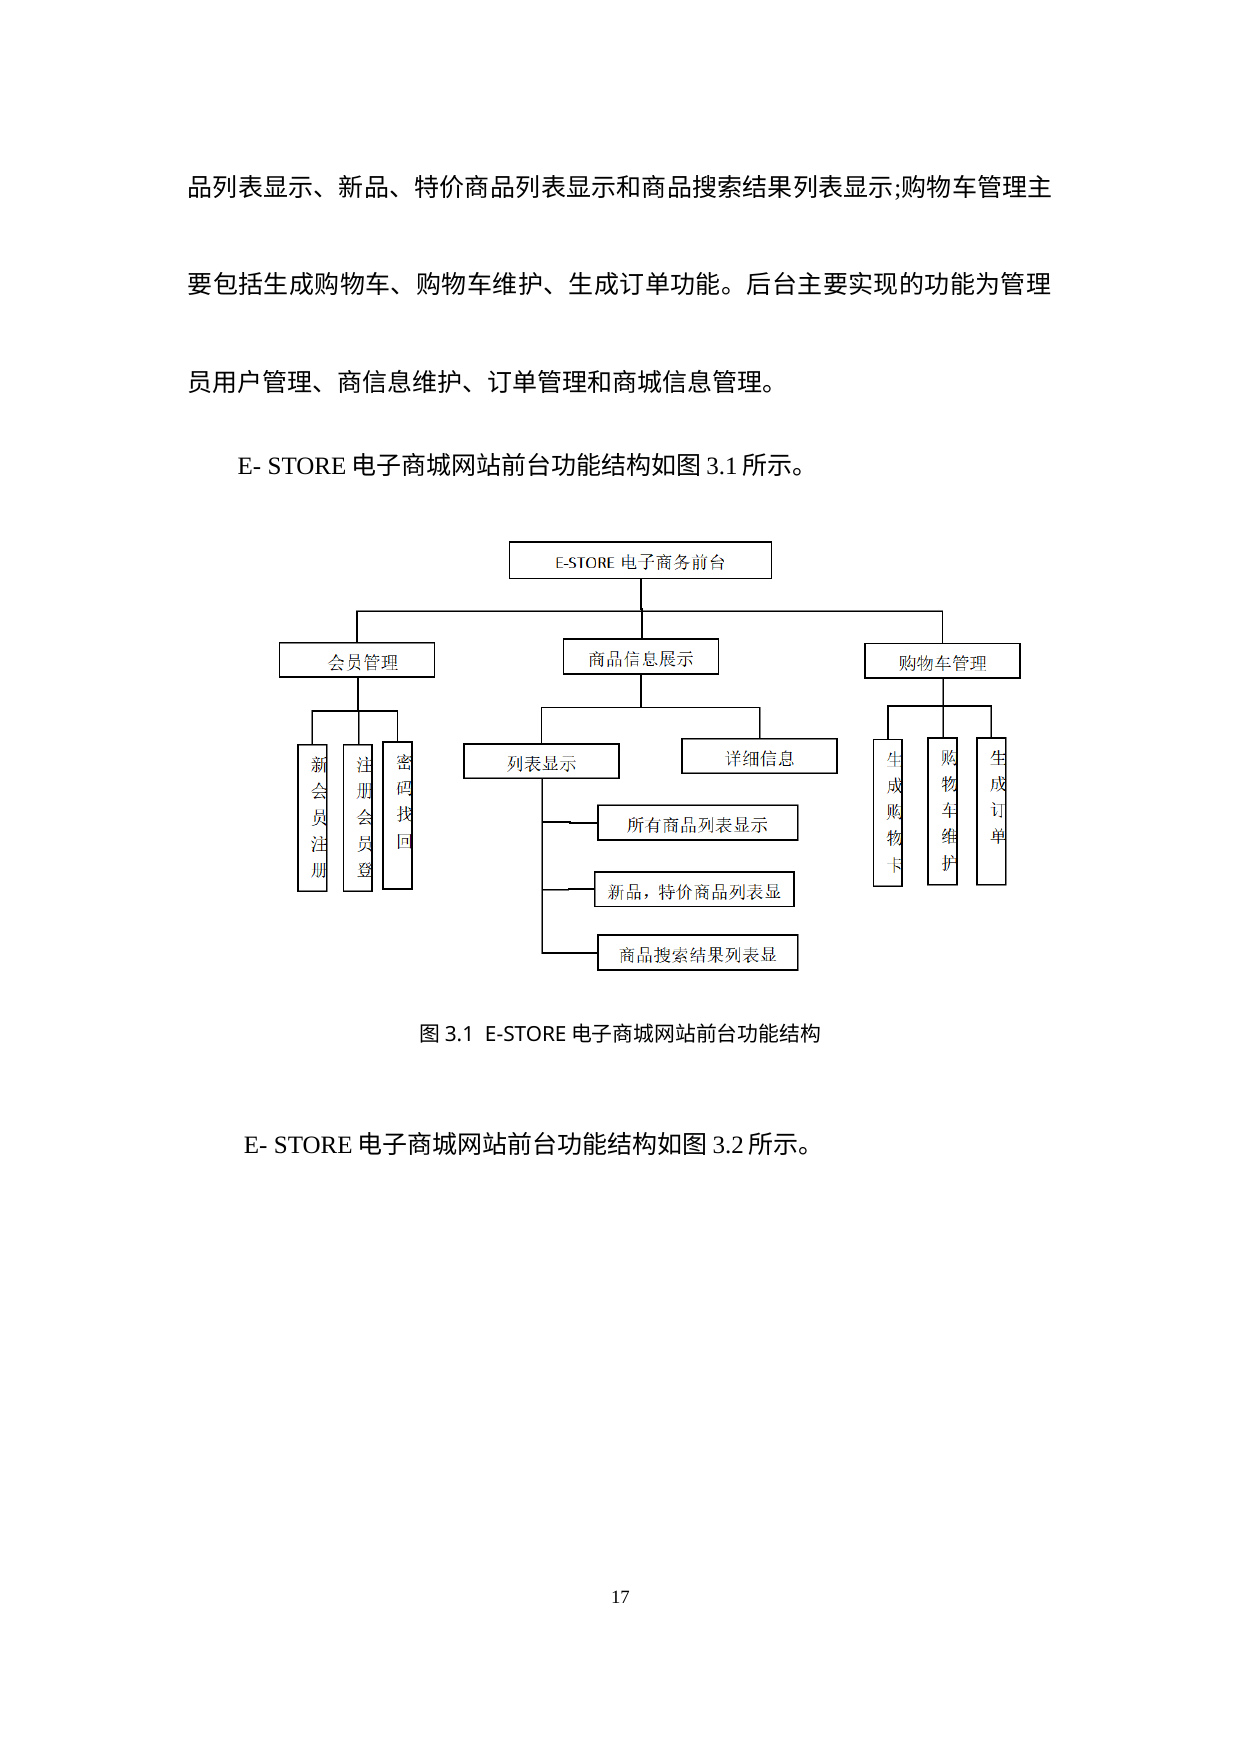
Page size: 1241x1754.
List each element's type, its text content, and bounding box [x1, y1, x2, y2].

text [187, 153, 1053, 413]
text E- STORE电子商城网站前台功能结构如图3.1所示。 [187, 431, 1053, 496]
picture [237, 514, 1103, 991]
text 图3.1 E-STORE电子商城网站前台功能结构 [187, 1016, 1053, 1049]
text E- STORE电子商城网站前台功能结构如图3.2所示。 [187, 1111, 1053, 1176]
